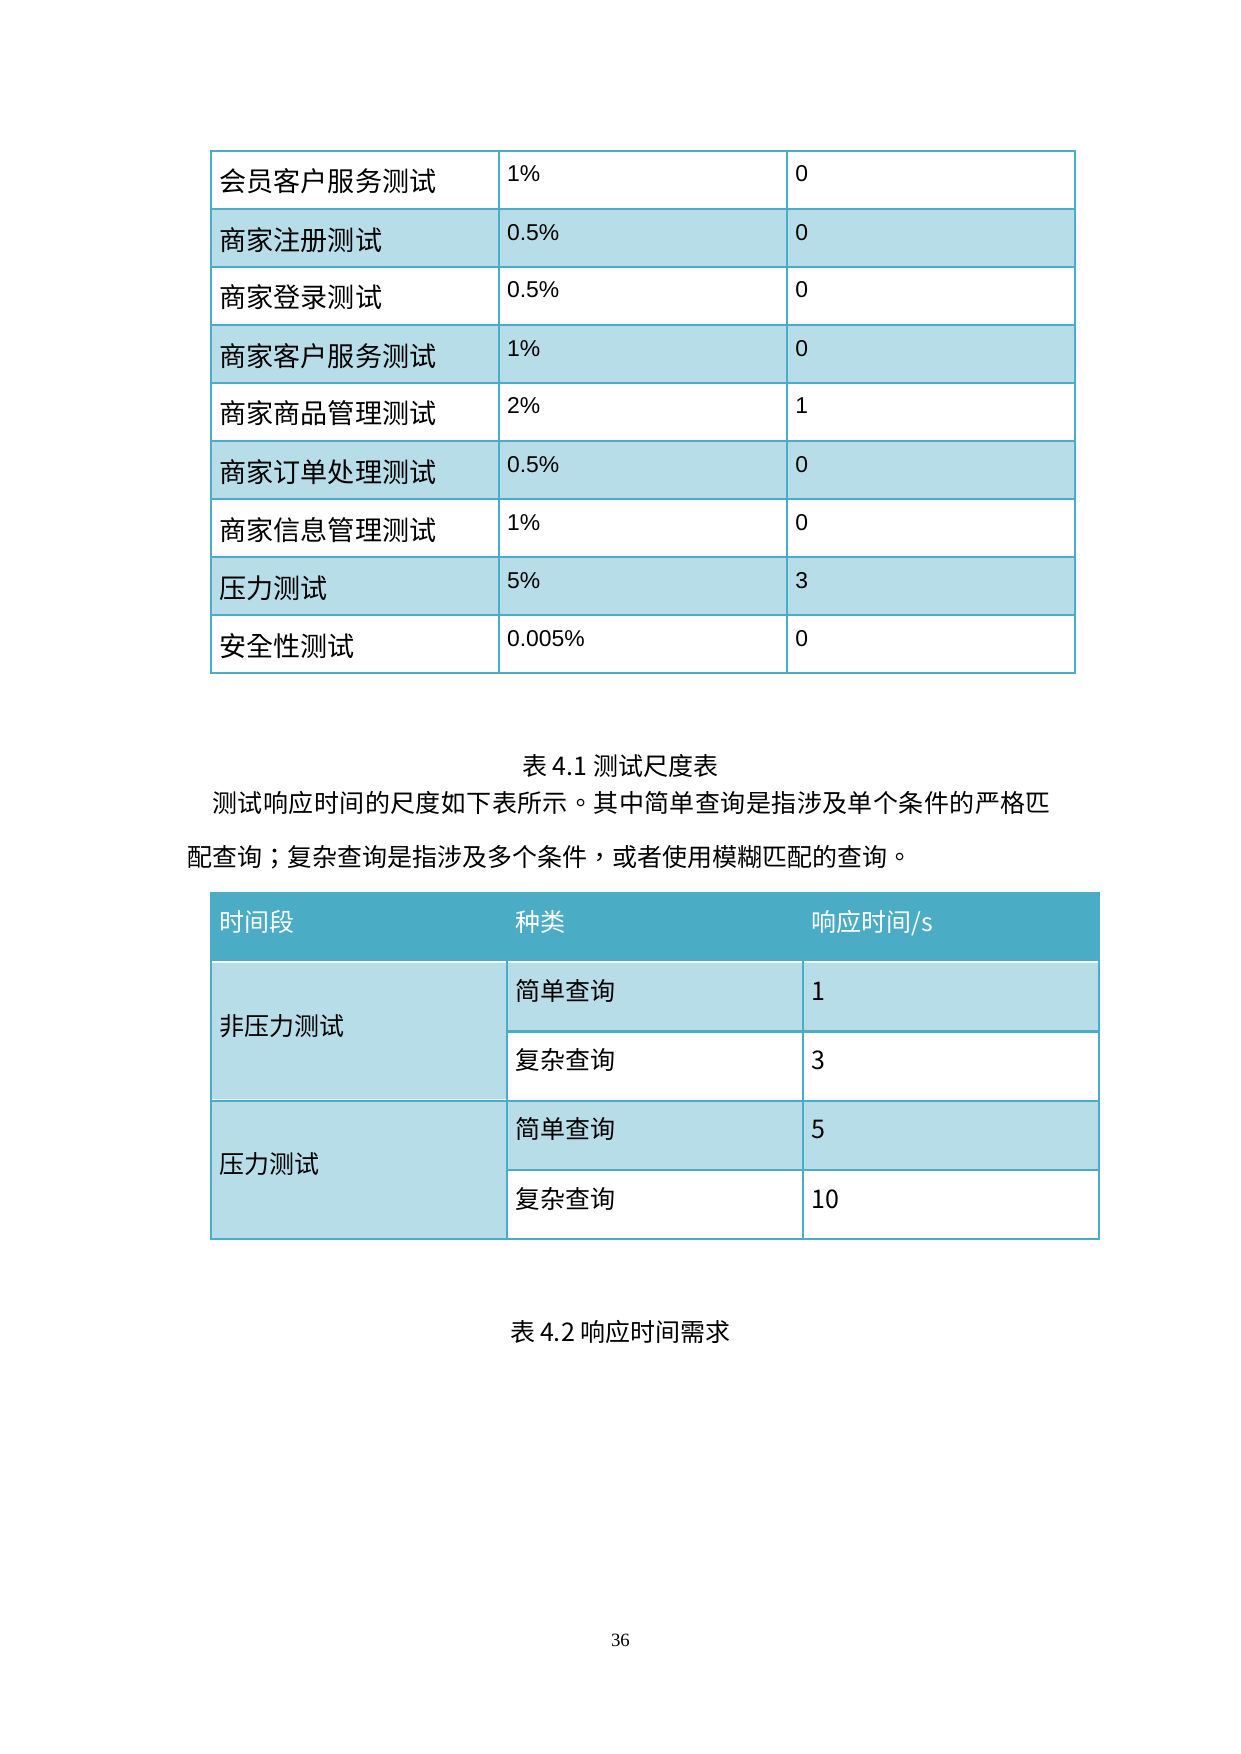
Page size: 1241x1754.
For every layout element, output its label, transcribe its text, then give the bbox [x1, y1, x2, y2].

table_cell 1% [500, 500, 786, 556]
table_cell 商家商品管理测试 [212, 384, 498, 440]
table_cell 0.5% [500, 210, 786, 266]
table_cell 0 [788, 500, 1074, 556]
table_cell 1% [500, 152, 786, 208]
table_cell 会员客户服务测试 [212, 152, 498, 208]
table_cell 1 [804, 963, 1098, 1030]
table_header 种类 [508, 894, 802, 961]
table_cell 3 [804, 1033, 1098, 1099]
table_cell 0 [788, 442, 1074, 498]
table_header 响应时间/s [804, 894, 1098, 961]
table_cell 压力测试 [212, 558, 498, 614]
table_cell 3 [788, 558, 1074, 614]
text 测试响应时间的尺度如下表所示。其中简单查询是指涉及单个条件的严格匹配查询；复杂查询是指涉及多个条件，或者使用模糊匹配的查询。 [187, 783, 1053, 874]
table_cell 安全性测试 [212, 616, 498, 672]
table_cell 1% [500, 326, 786, 382]
table_cell 复杂查询 [508, 1033, 802, 1099]
table_cell 商家客户服务测试 [212, 326, 498, 382]
table_cell 0 [788, 616, 1074, 672]
table_cell 压力测试 [212, 1102, 506, 1238]
table_cell 0.5% [500, 268, 786, 324]
table_cell 复杂查询 [508, 1171, 802, 1238]
table_cell 非压力测试 [212, 963, 506, 1099]
table_cell 简单查询 [508, 1102, 802, 1169]
table_header 时间段 [212, 894, 506, 961]
table_cell 10 [804, 1171, 1098, 1238]
table_cell 2% [500, 384, 786, 440]
table_cell 5% [500, 558, 786, 614]
table_cell 1 [788, 384, 1074, 440]
table_cell 商家信息管理测试 [212, 500, 498, 556]
text 表4.1 测试尺度表 [187, 747, 1053, 783]
table_cell 0 [788, 152, 1074, 208]
table_cell 简单查询 [508, 963, 802, 1030]
table_cell 0 [788, 210, 1074, 266]
table_cell 0 [788, 326, 1074, 382]
text 表4.2 响应时间需求 [187, 1313, 1053, 1349]
table_cell 5 [804, 1102, 1098, 1169]
table_cell 商家登录测试 [212, 268, 498, 324]
table_cell 0.5% [500, 442, 786, 498]
table_cell 0.005% [500, 616, 786, 672]
table_cell 商家订单处理测试 [212, 442, 498, 498]
table_cell 商家注册测试 [212, 210, 498, 266]
table_cell 0 [788, 268, 1074, 324]
